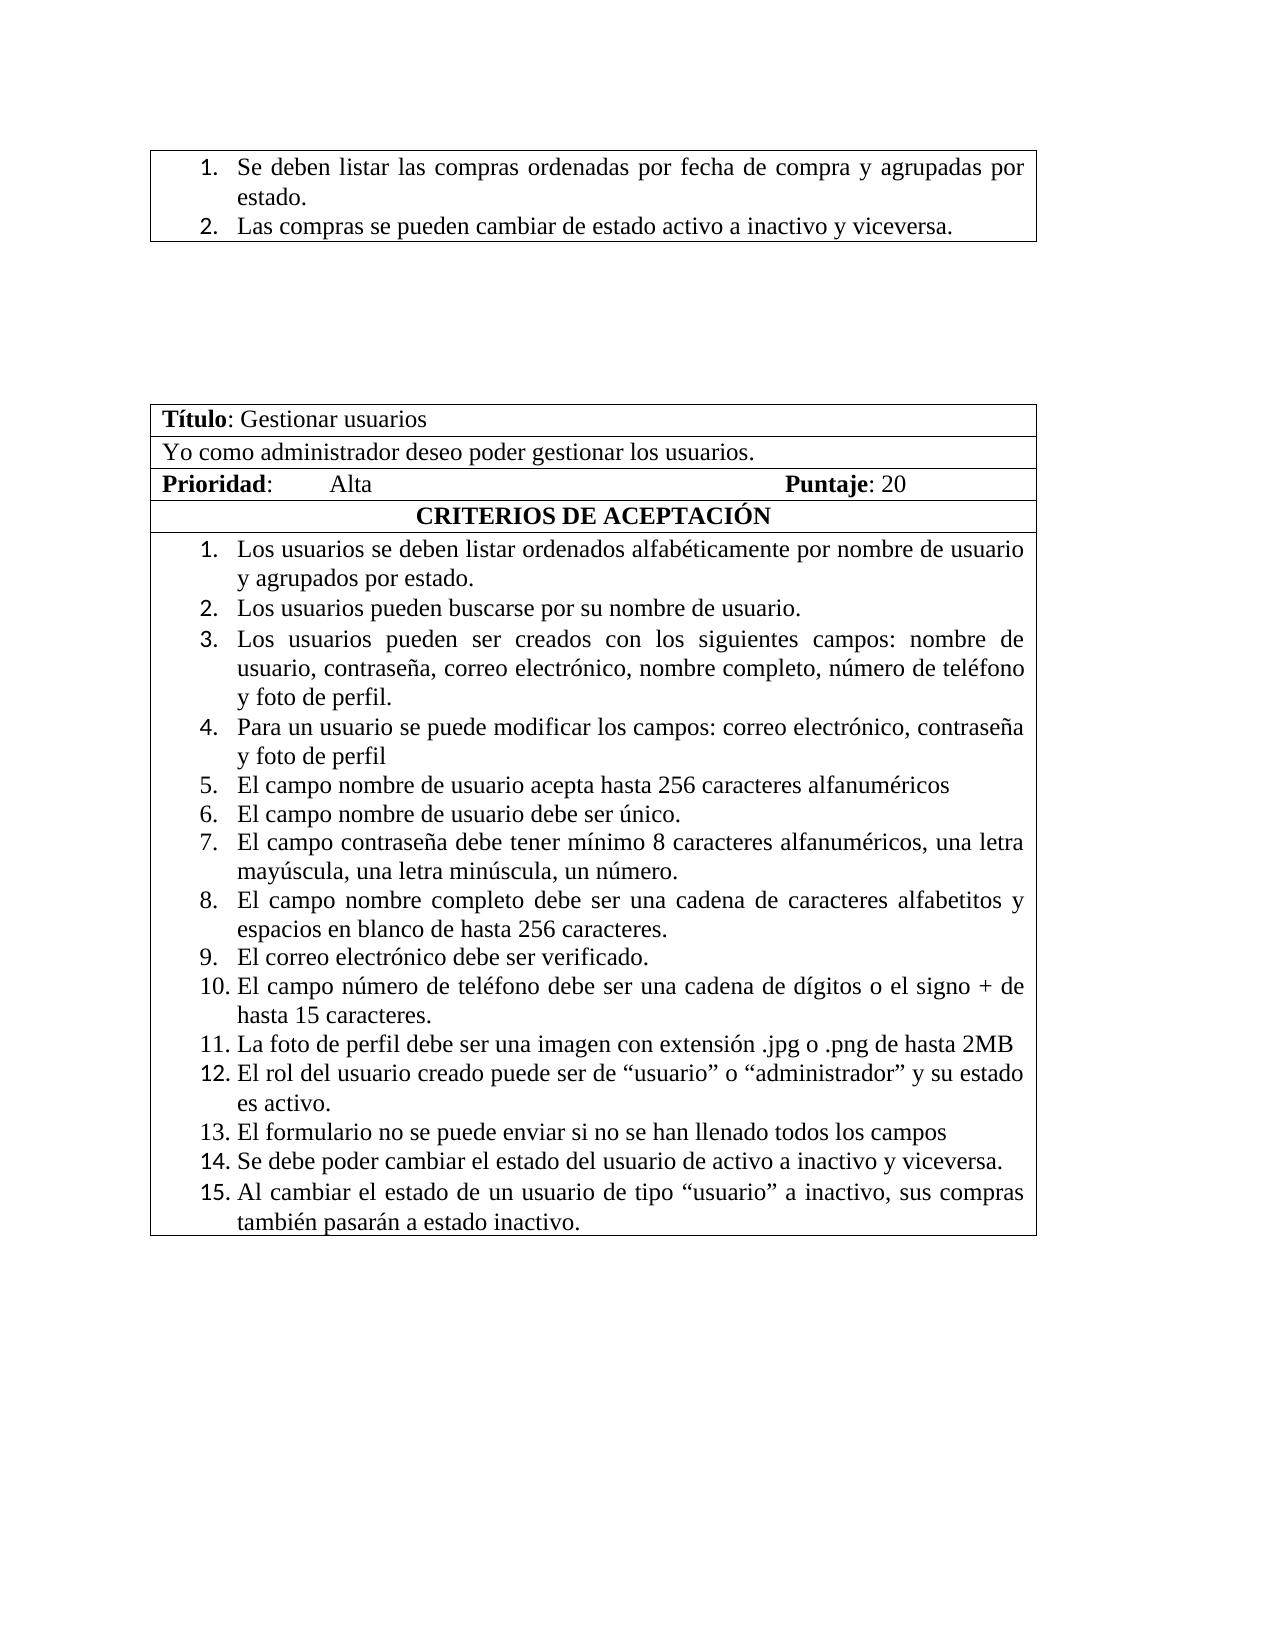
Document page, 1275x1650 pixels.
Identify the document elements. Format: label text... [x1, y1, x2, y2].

table_cell CRITERIOS DE ACEPTACIÓN [151, 501, 1036, 532]
table_cell Los usuarios se deben listar ordenados alfabéticamente por nombre de usuario y agrupados por estado. Los usuarios pueden buscarse por su nombre de usuario. Los usuarios pueden ser creados con los siguientes campos: nombre de usuario, contraseña, correo electrónico, nombre completo, número de teléfono y foto de perfil. Para un usuario se puede modificar los campos: correo electrónico, contraseña y foto de perfil El campo nombre de usuario acepta hasta 256 caracteres alfanuméricos El campo nombre de usuario debe ser único. El campo contraseña debe tener mínimo 8 caracteres alfanuméricos, una letra mayúscula, una letra minúscula, un número. El campo nombre completo debe ser una cadena de caracteres alfabetitos y espacios en blanco de hasta 256 caracteres. El correo electrónico debe ser verificado. El campo número de teléfono debe ser una cadena de dígitos o el signo + de hasta 15 caracteres. La foto de perfil debe ser una imagen con extensión .jpg o .png de hasta 2MB El rol del usuario creado puede ser de “usuario” o “administrador” y su estado es activo. El formulario no se puede enviar si no se han llenado todos los campos Se debe poder cambiar el estado del usuario de activo a inactivo y viceversa. Al cambiar el estado de un usuario de tipo “usuario” a inactivo, sus compras también pasarán a estado inactivo. [151, 533, 1036, 1235]
table_header Título: Gestionar usuarios [151, 405, 1036, 436]
table_cell Se deben listar las compras ordenadas por fecha de compra y agrupadas por estado. Las compras se pueden cambiar de estado activo a inactivo y viceversa. [151, 151, 1036, 241]
table_cell Yo como administrador deseo poder gestionar los usuarios. [151, 437, 1036, 468]
table_cell Prioridad: Alta Puntaje: 20 [151, 469, 1036, 500]
